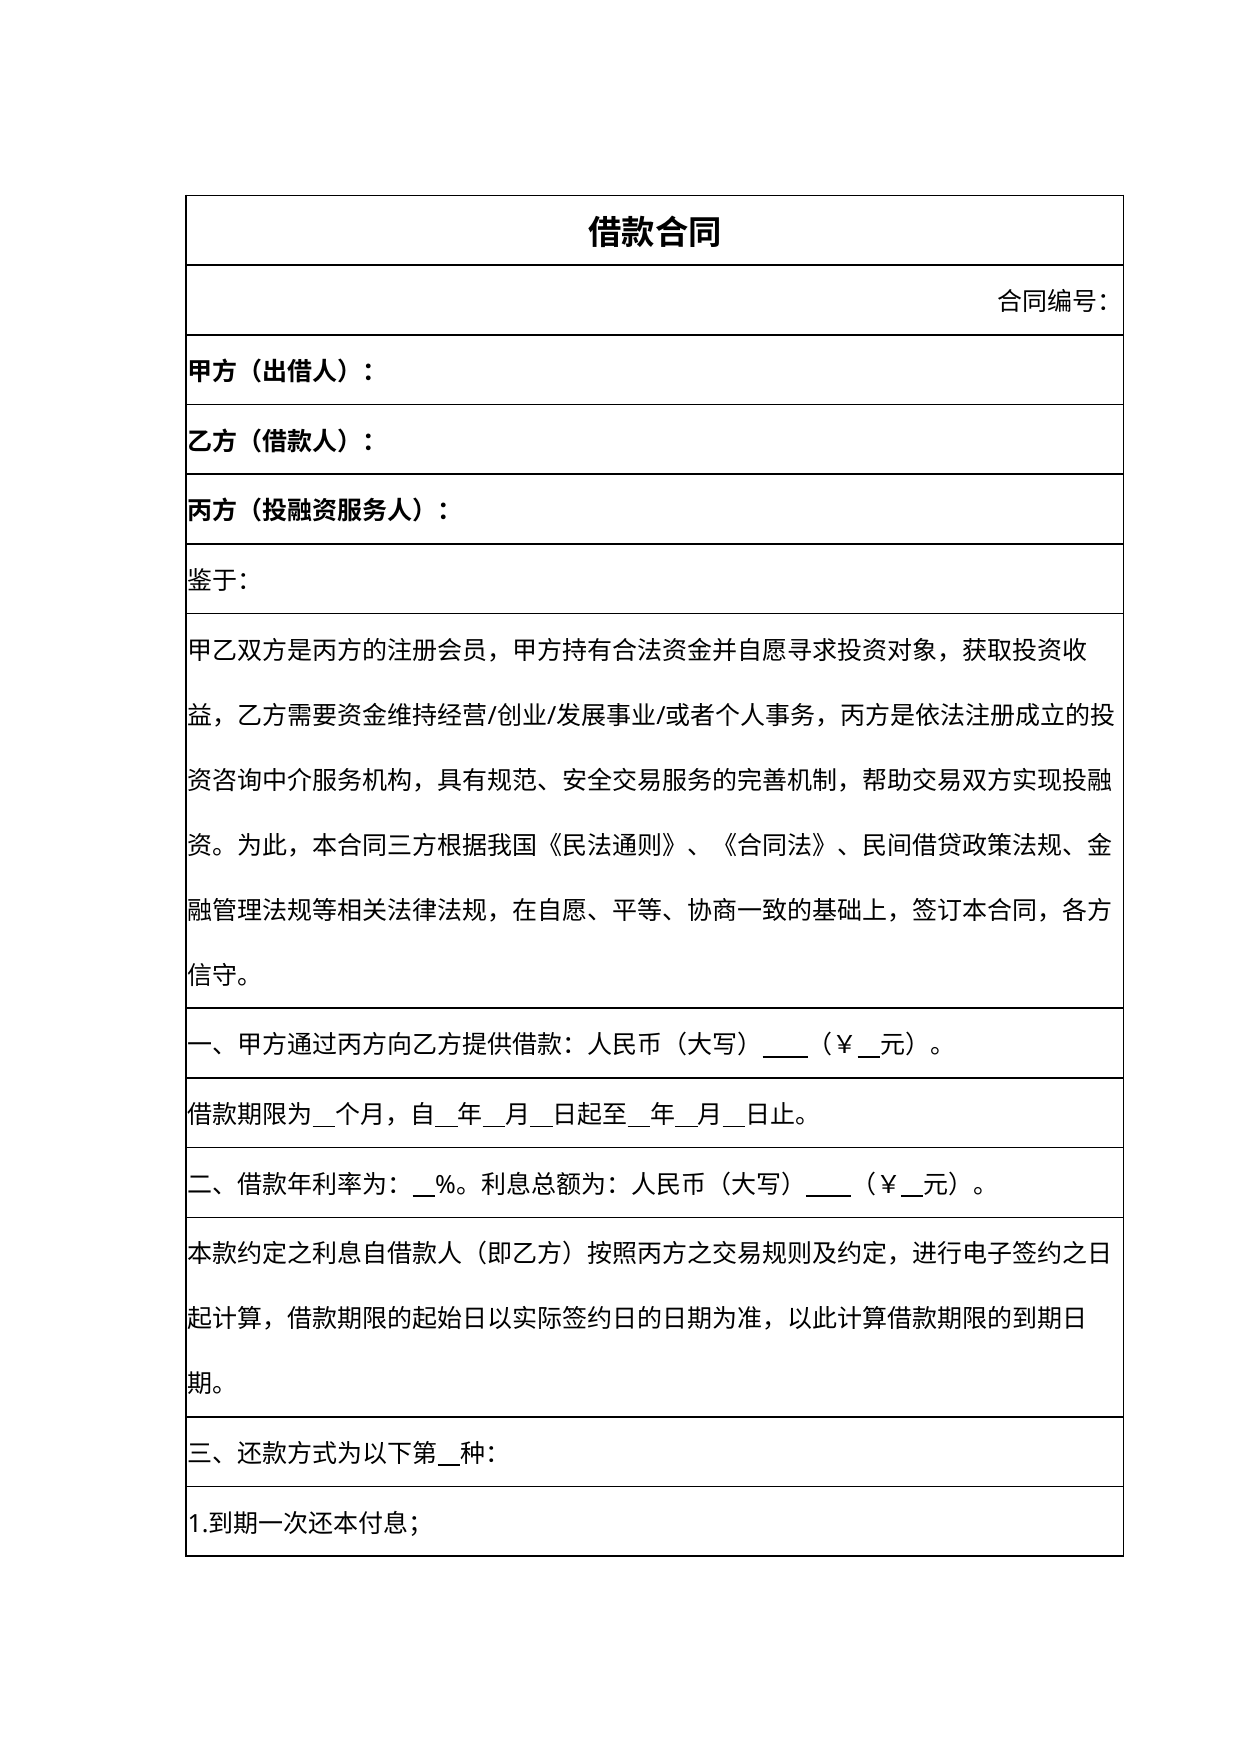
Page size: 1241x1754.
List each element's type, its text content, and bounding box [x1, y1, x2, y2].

table_cell 合同编号： [187, 266, 1123, 334]
table_cell 乙方（借款人）： [187, 405, 1123, 473]
table_cell 借款期限为 个月，自 年 月 日起至 年 月 日止。 [187, 1079, 1123, 1147]
table_cell 甲乙双方是丙方的注册会员，甲方持有合法资金并自愿寻求投资对象，获取投资收益，乙方需要资金维持经营/创业/发展事业/或者个人事务，丙方是依法注册成立的投资咨询中介服务机构，具有规范、安全交易服务的完善机制，帮助交易双方实现投融资。为此，本合同三方根据我国《民法通则》、《合同法》、民间借贷政策法规、金融管理法规等相关法律法规，在自愿、平等、协商一致的基础上，签订本合同，各方信守。 [187, 614, 1123, 1007]
table_cell 二、借款年利率为： %。利息总额为：人民币（大写） （￥ 元）。 [187, 1148, 1123, 1216]
table_cell 甲方（出借人）： [187, 336, 1123, 403]
table_cell 1.到期一次还本付息； [187, 1487, 1123, 1555]
table_cell 丙方（投融资服务人）： [187, 475, 1123, 543]
table_cell 本款约定之利息自借款人（即乙方）按照丙方之交易规则及约定，进行电子签约之日起计算，借款期限的起始日以实际签约日的日期为准，以此计算借款期限的到期日期。 [187, 1218, 1123, 1416]
table_cell 鉴于： [187, 545, 1123, 613]
table_cell 一、甲方通过丙方向乙方提供借款：人民币（大写） （￥ 元）。 [187, 1009, 1123, 1077]
table_header 借款合同 [187, 196, 1123, 264]
table_cell 三、还款方式为以下第 种： [187, 1418, 1123, 1486]
